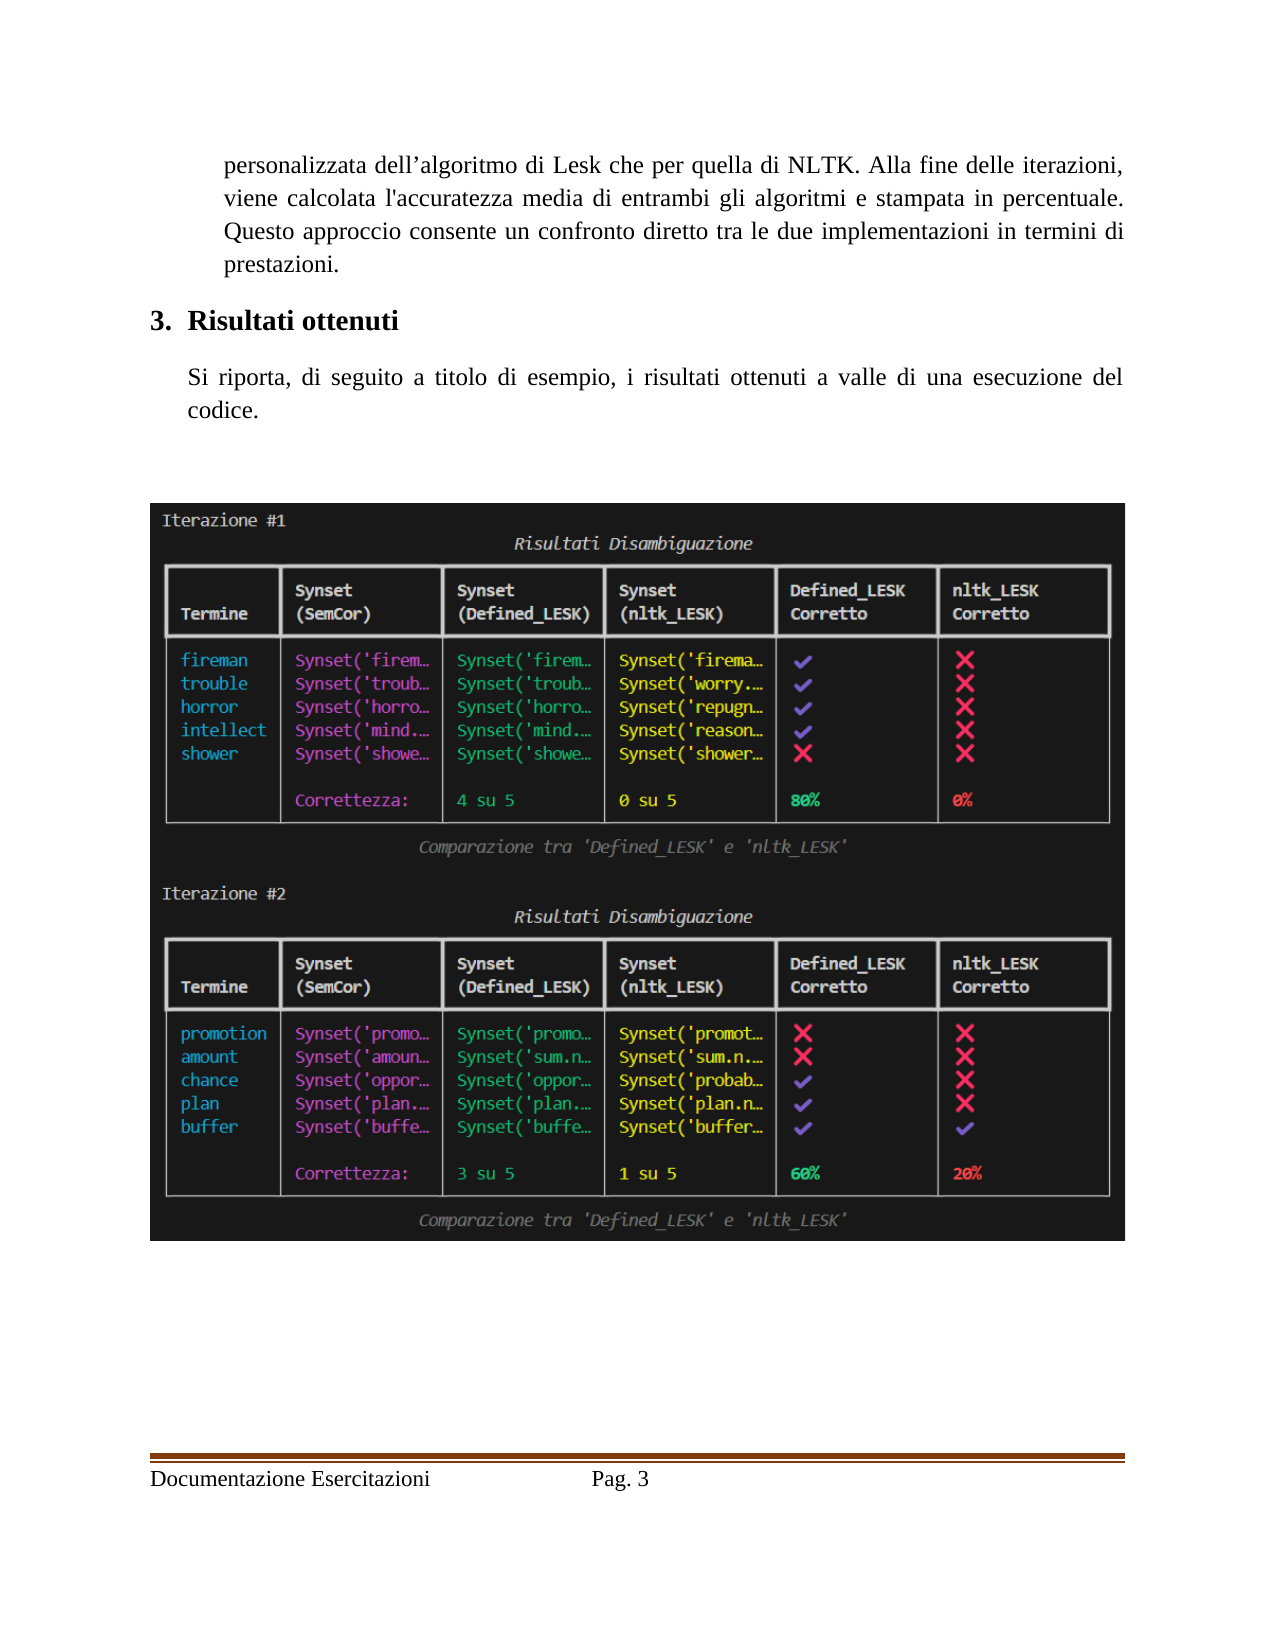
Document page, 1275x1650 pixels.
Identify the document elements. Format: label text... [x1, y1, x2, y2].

list Risultati ottenuti [150, 303, 1125, 336]
picture [150, 503, 1125, 1241]
text Si riporta, di seguito a titolo di esempio, i risultati ottenuti a valle di una esecuzione del codice. [187, 362, 1125, 424]
